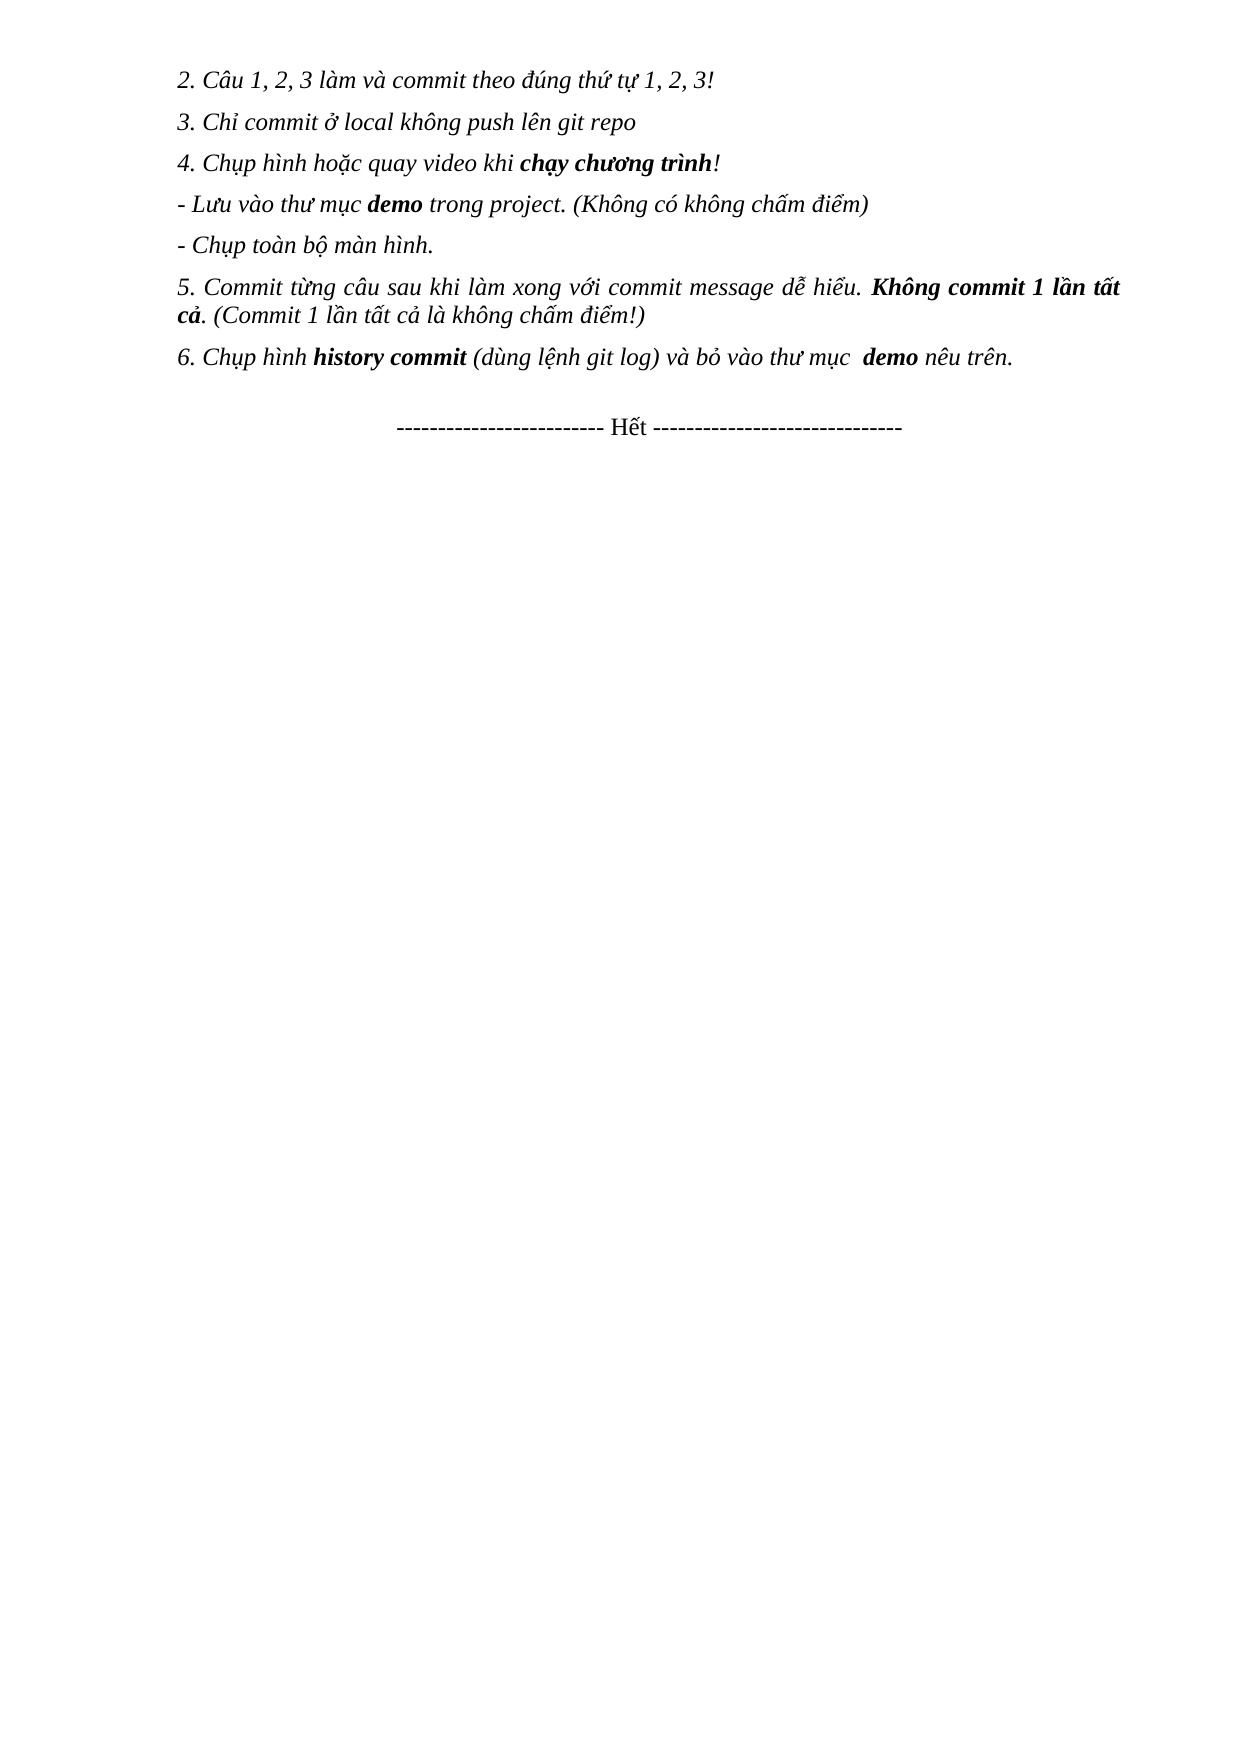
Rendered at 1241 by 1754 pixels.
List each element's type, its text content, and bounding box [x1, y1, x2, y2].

text ------------------------- Hết ------------------------------ [177, 412, 1122, 441]
text 5. Commit từng câu sau khi làm xong với commit message dễ hiểu. Không commit 1 lần tất cả. (Commit 1 lần tất cả là không chấm điểm!) [177, 272, 1123, 329]
text 6. Chụp hình history commit (dùng lệnh git log) và bỏ vào thư mục demo nêu trên. [177, 342, 1123, 371]
text 2. Câu 1, 2, 3 làm và commit theo đúng thứ tự 1, 2, 3! [177, 66, 1123, 94]
text - Lưu vào thư mục demo trong project. (Không có không chấm điểm) [177, 189, 1123, 218]
text 4. Chụp hình hoặc quay video khi chạy chương trình! [177, 148, 1123, 177]
text - Chụp toàn bộ màn hình. [177, 231, 1123, 259]
text 3. Chỉ commit ở local không push lên git repo [177, 107, 1123, 136]
